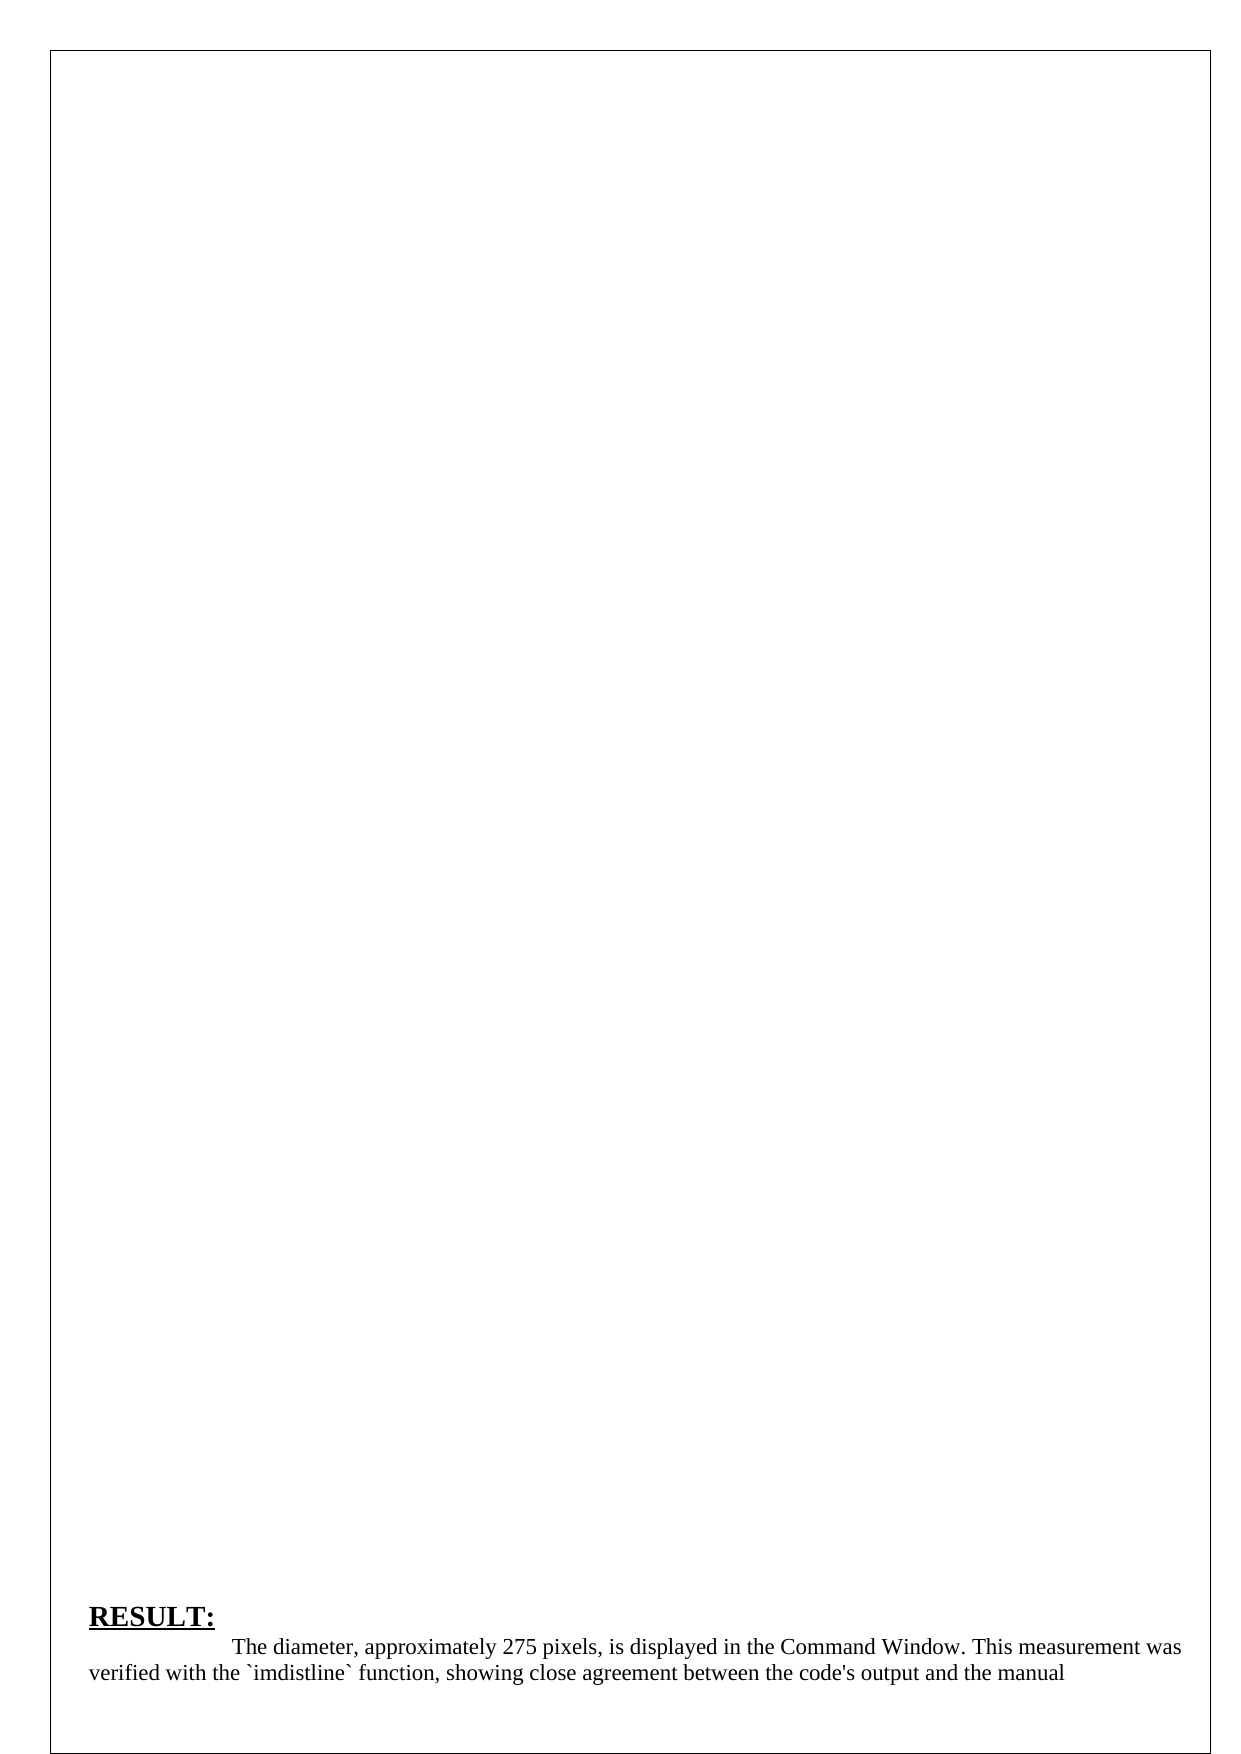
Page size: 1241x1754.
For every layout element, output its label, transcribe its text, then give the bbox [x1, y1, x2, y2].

text The diameter, approximately 275 pixels, is displayed in the Command Window. This measurement was verified with the `imdistline` function, showing close agreement between the code's output and the manual [89, 1633, 1210, 1685]
text RESULT: [89, 1599, 1210, 1633]
